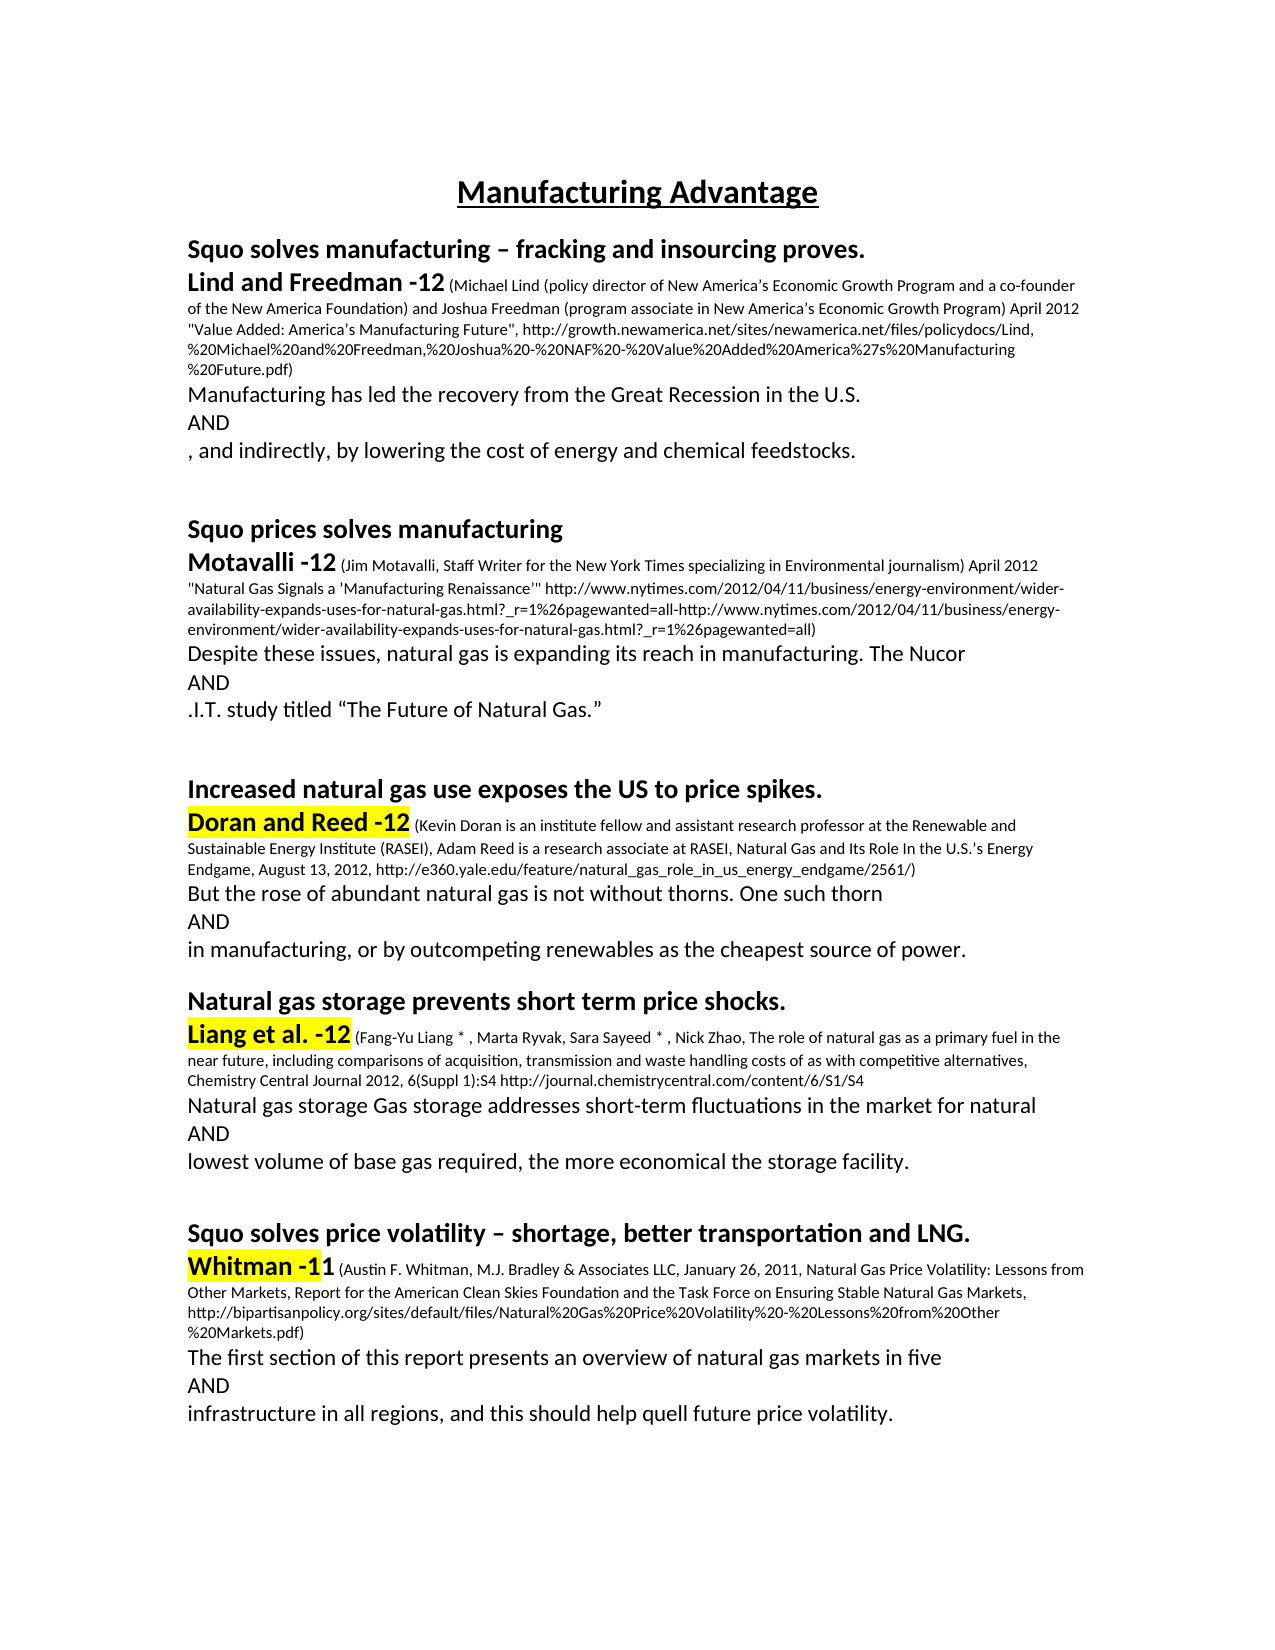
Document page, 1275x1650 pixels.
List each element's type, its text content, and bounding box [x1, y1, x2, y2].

subtitle Increased natural gas use exposes the US to price spikes. [187, 772, 1087, 806]
text AND [187, 907, 1087, 935]
text infrastructure in all regions, and this should help quell future price volatility. [187, 1399, 1087, 1427]
text But the rose of abundant natural gas is not without thorns. One such thorn [187, 879, 1087, 907]
text Doran and Reed -12 (Kevin Doran is an institute fellow and assistant research professor at the Renewable and Sustainable Energy Institute (RASEI), Adam Reed is a research associate at RASEI, Natural Gas and Its Role In the U.S.’s Energy Endgame, August 13, 2012, http://e360.yale.edu/feature/natural_gas_role_in_us_energy_endgame/2561/) [187, 806, 1087, 879]
text .I.T. study titled “The Future of Natural Gas.” [187, 696, 1087, 724]
subtitle Squo prices solves manufacturing [187, 513, 1087, 546]
subtitle Natural gas storage prevents short term price shocks. [187, 984, 1087, 1017]
text The first section of this report presents an overview of natural gas markets in five [187, 1343, 1087, 1371]
text Motavalli -12 (Jim Motavalli, Staff Writer for the New York Times specializing in Environmental journalism) April 2012 "Natural Gas Signals a ’Manufacturing Renaissance’" http://www.nytimes.com/2012/04/11/business/energy-environment/wider-availability-expands-uses-for-natural-gas.html?_r=1%26pagewanted=all-http://www.nytimes.com/2012/04/11/business/energy-environment/wider-availability-expands-uses-for-natural-gas.html?_r=1%26pagewanted=all) [187, 546, 1087, 639]
text AND [187, 1119, 1087, 1147]
subtitle Squo solves price volatility – shortage, better transportation and LNG. [187, 1216, 1087, 1249]
text Liang et al. -12 (Fang-Yu Liang * , Marta Ryvak, Sara Sayeed * , Nick Zhao, The role of natural gas as a primary fuel in the near future, including comparisons of acquisition, transmission and waste handling costs of as with competitive alternatives, Chemistry Central Journal 2012, 6(Suppl 1):S4 http://journal.chemistrycentral.com/content/6/S1/S4 [187, 1017, 1087, 1091]
text Manufacturing has led the recovery from the Great Recession in the U.S. [187, 380, 1087, 408]
text AND [187, 668, 1087, 696]
subtitle Squo solves manufacturing – fracking and insourcing proves. [187, 232, 1087, 265]
text Lind and Freedman -12 (Michael Lind (policy director of New America’s Economic Growth Program and a co-founder of the New America Foundation) and Joshua Freedman (program associate in New America’s Economic Growth Program) April 2012 "Value Added: America’s Manufacturing Future", http://growth.newamerica.net/sites/newamerica.net/files/policydocs/Lind,%20Michael%20and%20Freedman,%20Joshua%20-%20NAF%20-%20Value%20Added%20America%27s%20Manufacturing%20Future.pdf) [187, 265, 1087, 380]
text in manufacturing, or by outcompeting renewables as the cheapest source of power. [187, 935, 1087, 963]
subtitle Manufacturing Advantage [187, 171, 1087, 212]
text , and indirectly, by lowering the cost of energy and chemical feedstocks. [187, 436, 1087, 464]
text Despite these issues, natural gas is expanding its reach in manufacturing. The Nucor [187, 639, 1087, 668]
text Natural gas storage Gas storage addresses short-term fluctuations in the market for natural [187, 1091, 1087, 1119]
text AND [187, 1371, 1087, 1399]
text AND [187, 408, 1087, 436]
text lowest volume of base gas required, the more economical the storage facility. [187, 1147, 1087, 1175]
